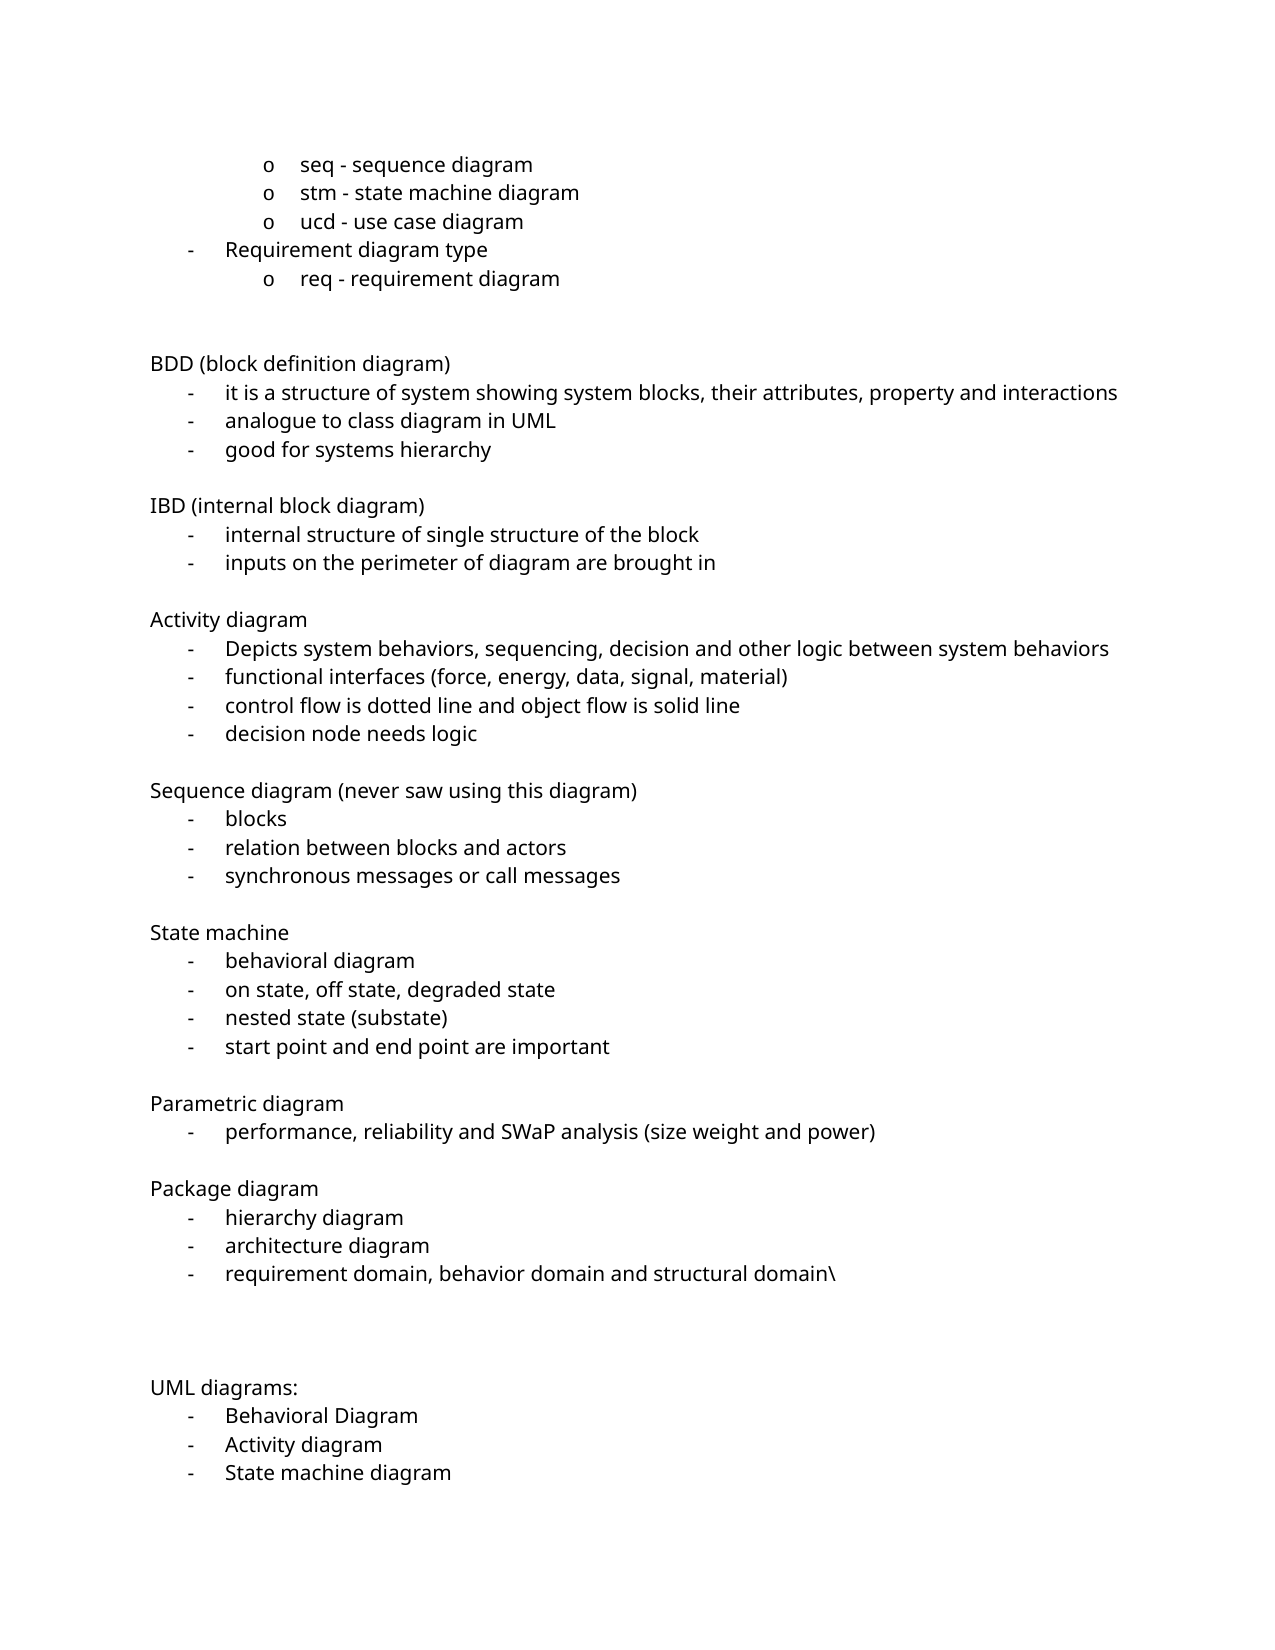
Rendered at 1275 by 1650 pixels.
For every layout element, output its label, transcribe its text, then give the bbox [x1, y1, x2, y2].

text Activity diagram [150, 605, 1125, 634]
list performance, reliability and SWaP analysis (size weight and power) [187, 1117, 1125, 1146]
list analogue to class diagram in UML [187, 406, 1125, 435]
list functional interfaces (force, energy, data, signal, material) [187, 662, 1125, 691]
list stm - state machine diagram [262, 178, 1125, 207]
list control flow is dotted line and object flow is solid line [187, 691, 1125, 719]
list decision node needs logic [187, 719, 1125, 748]
text BDD (block definition diagram) [150, 349, 1125, 378]
list on state, off state, degraded state [187, 975, 1125, 1003]
list blocks [187, 804, 1125, 833]
list State machine diagram [187, 1458, 1125, 1487]
list requirement domain, behavior domain and structural domain\ [187, 1259, 1125, 1288]
list nested state (substate) [187, 1003, 1125, 1032]
list Behavioral Diagram [187, 1402, 1125, 1430]
list synchronous messages or call messages [187, 861, 1125, 890]
list start point and end point are important [187, 1032, 1125, 1060]
list seq - sequence diagram [262, 150, 1125, 178]
text State machine [150, 918, 1125, 947]
list Depicts system behaviors, sequencing, decision and other logic between system behaviors [187, 634, 1125, 662]
list architecture diagram [187, 1231, 1125, 1259]
text Parametric diagram [150, 1089, 1125, 1117]
text Sequence diagram (never saw using this diagram) [150, 776, 1125, 804]
list req - requirement diagram [262, 264, 1125, 293]
text IBD (internal block diagram) [150, 492, 1125, 520]
list Requirement diagram type [187, 236, 1125, 264]
list internal structure of single structure of the block [187, 520, 1125, 548]
list ucd - use case diagram [262, 207, 1125, 236]
text Package diagram [150, 1174, 1125, 1203]
list behavioral diagram [187, 947, 1125, 975]
list hierarchy diagram [187, 1203, 1125, 1231]
list good for systems hierarchy [187, 435, 1125, 463]
list it is a structure of system showing system blocks, their attributes, property and interactions [187, 378, 1125, 406]
list relation between blocks and actors [187, 833, 1125, 861]
list inputs on the perimeter of diagram are brought in [187, 548, 1125, 577]
list Activity diagram [187, 1430, 1125, 1458]
text UML diagrams: [150, 1373, 1125, 1402]
